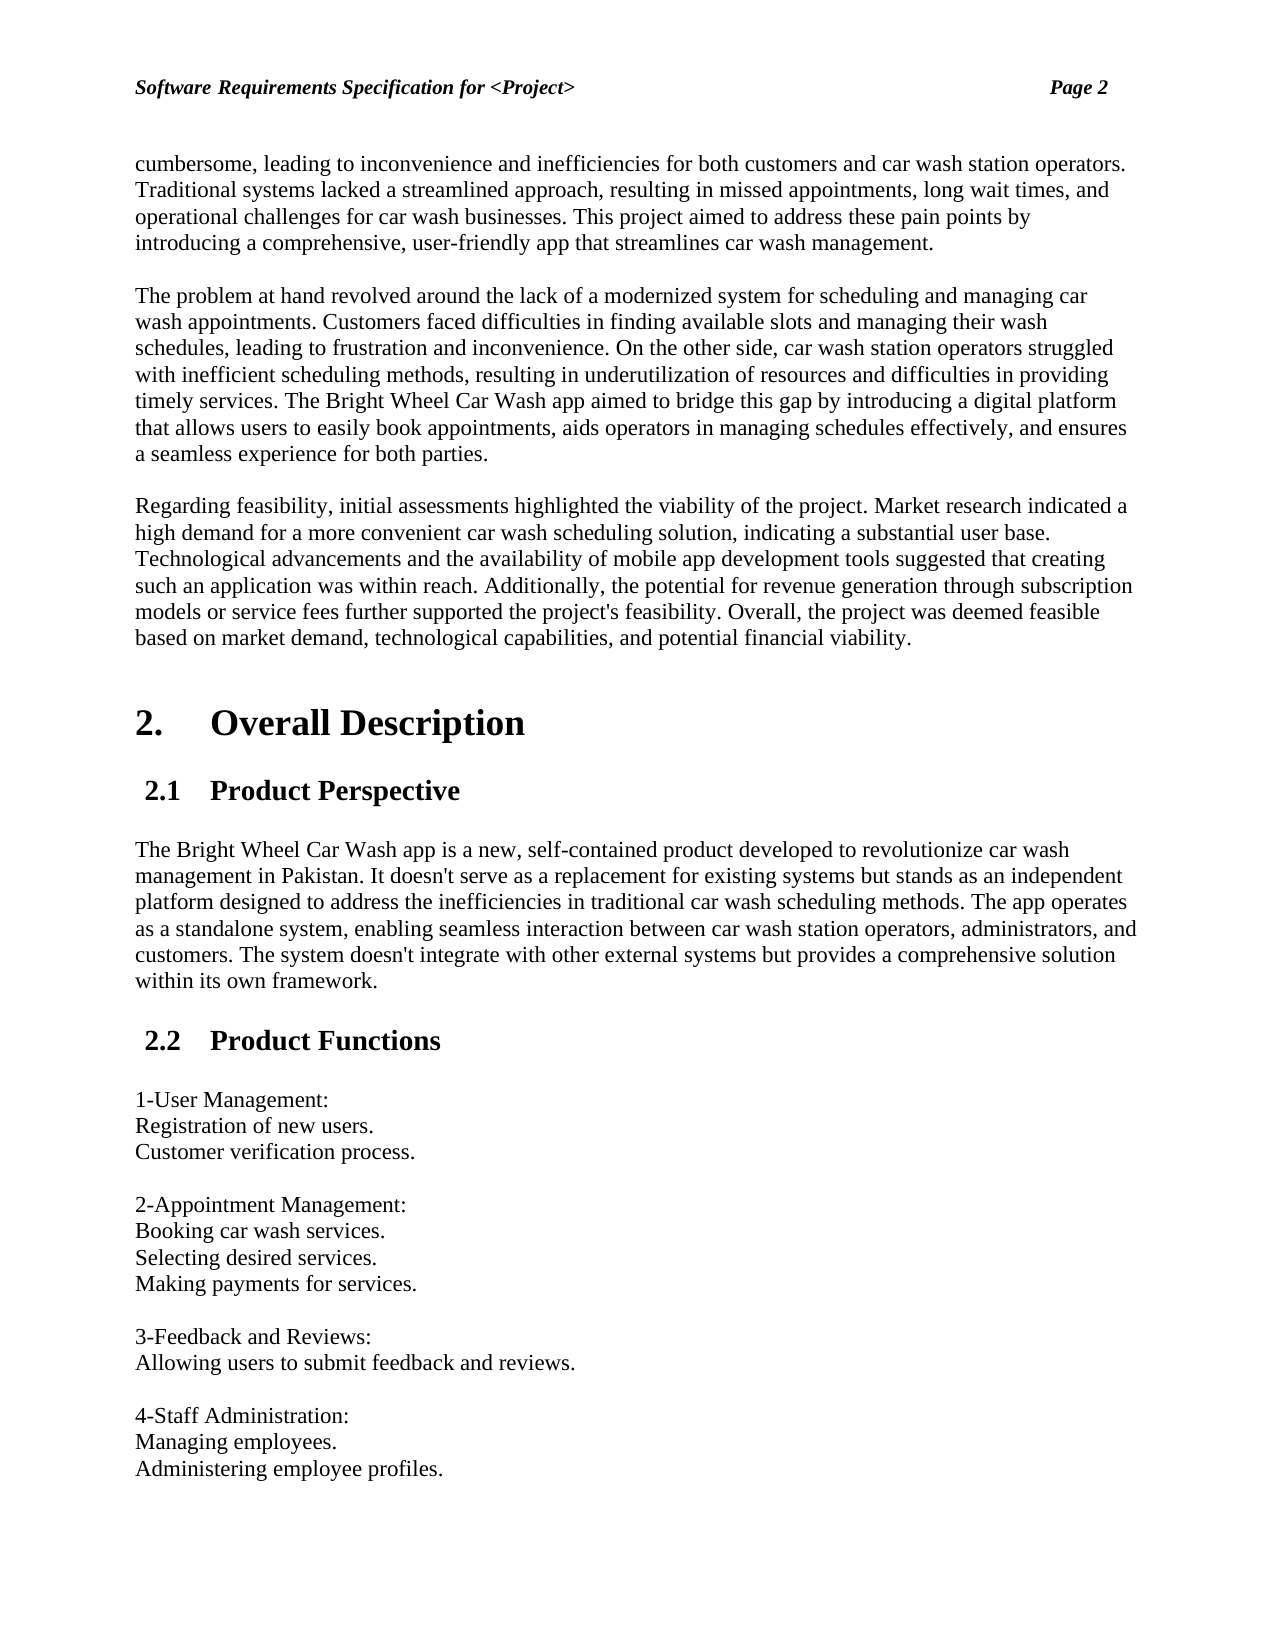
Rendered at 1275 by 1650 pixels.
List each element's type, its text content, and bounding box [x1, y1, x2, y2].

text Registration of new users. [135, 1112, 1140, 1138]
text Making payments for services. [135, 1270, 1140, 1297]
text 4-Staff Administration: [135, 1402, 1140, 1428]
text The Bright Wheel Car Wash app is a new, self-contained product developed to revolutionize car wash management in Pakistan. It doesn't serve as a replacement for existing systems but stands as an independent platform designed to address the inefficiencies in traditional car wash scheduling methods. The app operates as a standalone system, enabling seamless interaction between car wash station operators, administrators, and customers. The system doesn't integrate with other external systems but provides a comprehensive solution within its own framework. [135, 836, 1140, 994]
text Regarding feasibility, initial assessments highlighted the viability of the project. Market research indicated a high demand for a more convenient car wash scheduling solution, indicating a substantial user base. Technological advancements and the availability of mobile app development tools suggested that creating such an application was within reach. Additionally, the potential for revenue generation through subscription models or service fees further supported the project's feasibility. Overall, the project was deemed feasible based on market demand, technological capabilities, and potential financial viability. [135, 493, 1140, 651]
subtitle Product Functions [144, 1023, 1140, 1057]
text Customer verification process. [135, 1138, 1140, 1165]
text 3-Feedback and Reviews: [135, 1323, 1140, 1349]
text 1-User Management: [135, 1086, 1140, 1112]
text Selecting desired services. [135, 1244, 1140, 1270]
subtitle Product Perspective [144, 773, 1140, 807]
text Allowing users to submit feedback and reviews. [135, 1349, 1140, 1376]
subtitle Overall Description [135, 701, 1140, 744]
text The problem at hand revolved around the lack of a modernized system for scheduling and managing car wash appointments. Customers faced difficulties in finding available slots and managing their wash schedules, leading to frustration and inconvenience. On the other side, car wash station operators struggled with inefficient scheduling methods, resulting in underutilization of resources and difficulties in providing timely services. The Bright Wheel Car Wash app aimed to bridge this gap by introducing a digital platform that allows users to easily book appointments, aids operators in managing schedules effectively, and ensures a seamless experience for both parties. [135, 282, 1140, 466]
text Booking car wash services. [135, 1217, 1140, 1244]
text 2-Appointment Management: [135, 1191, 1140, 1217]
text Administering employee profiles. [135, 1455, 1140, 1481]
text Managing employees. [135, 1428, 1140, 1455]
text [135, 150, 1140, 255]
